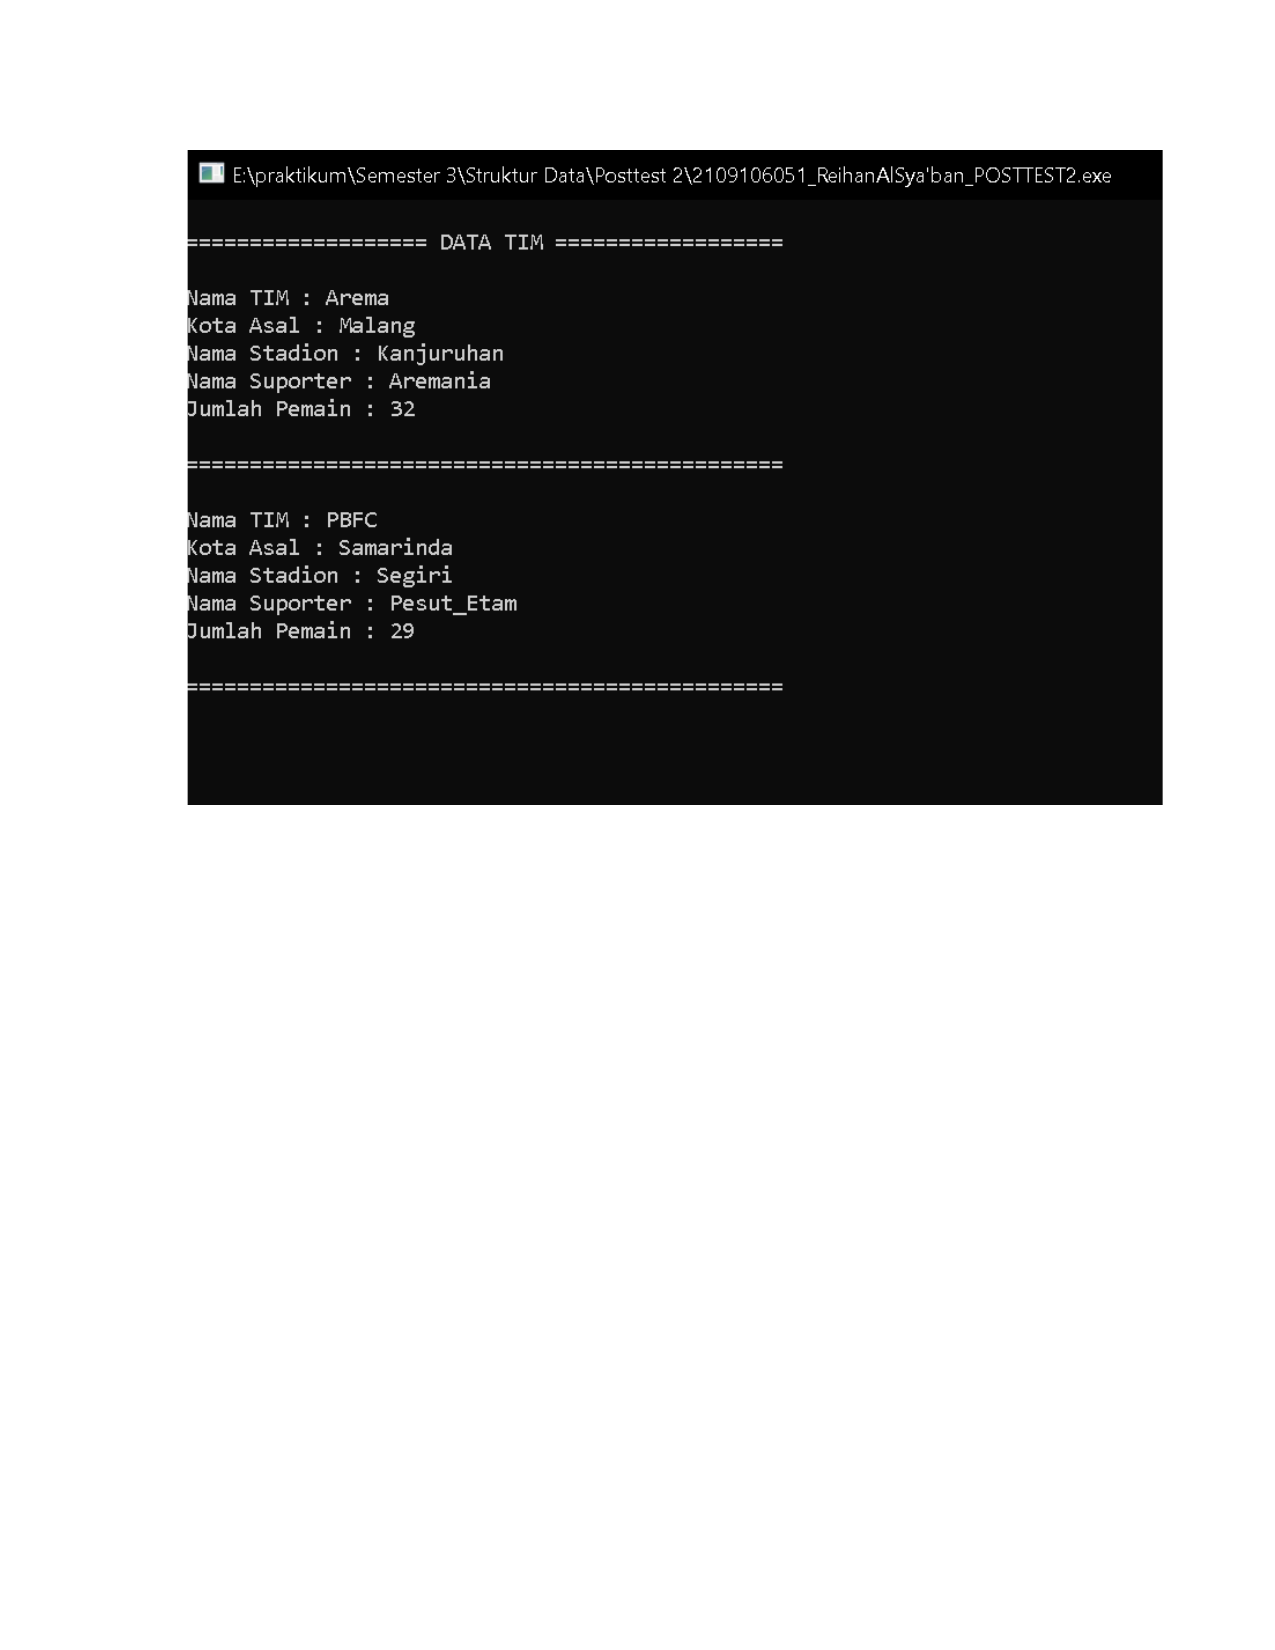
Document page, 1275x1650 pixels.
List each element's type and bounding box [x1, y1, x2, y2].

picture [187, 150, 1163, 805]
